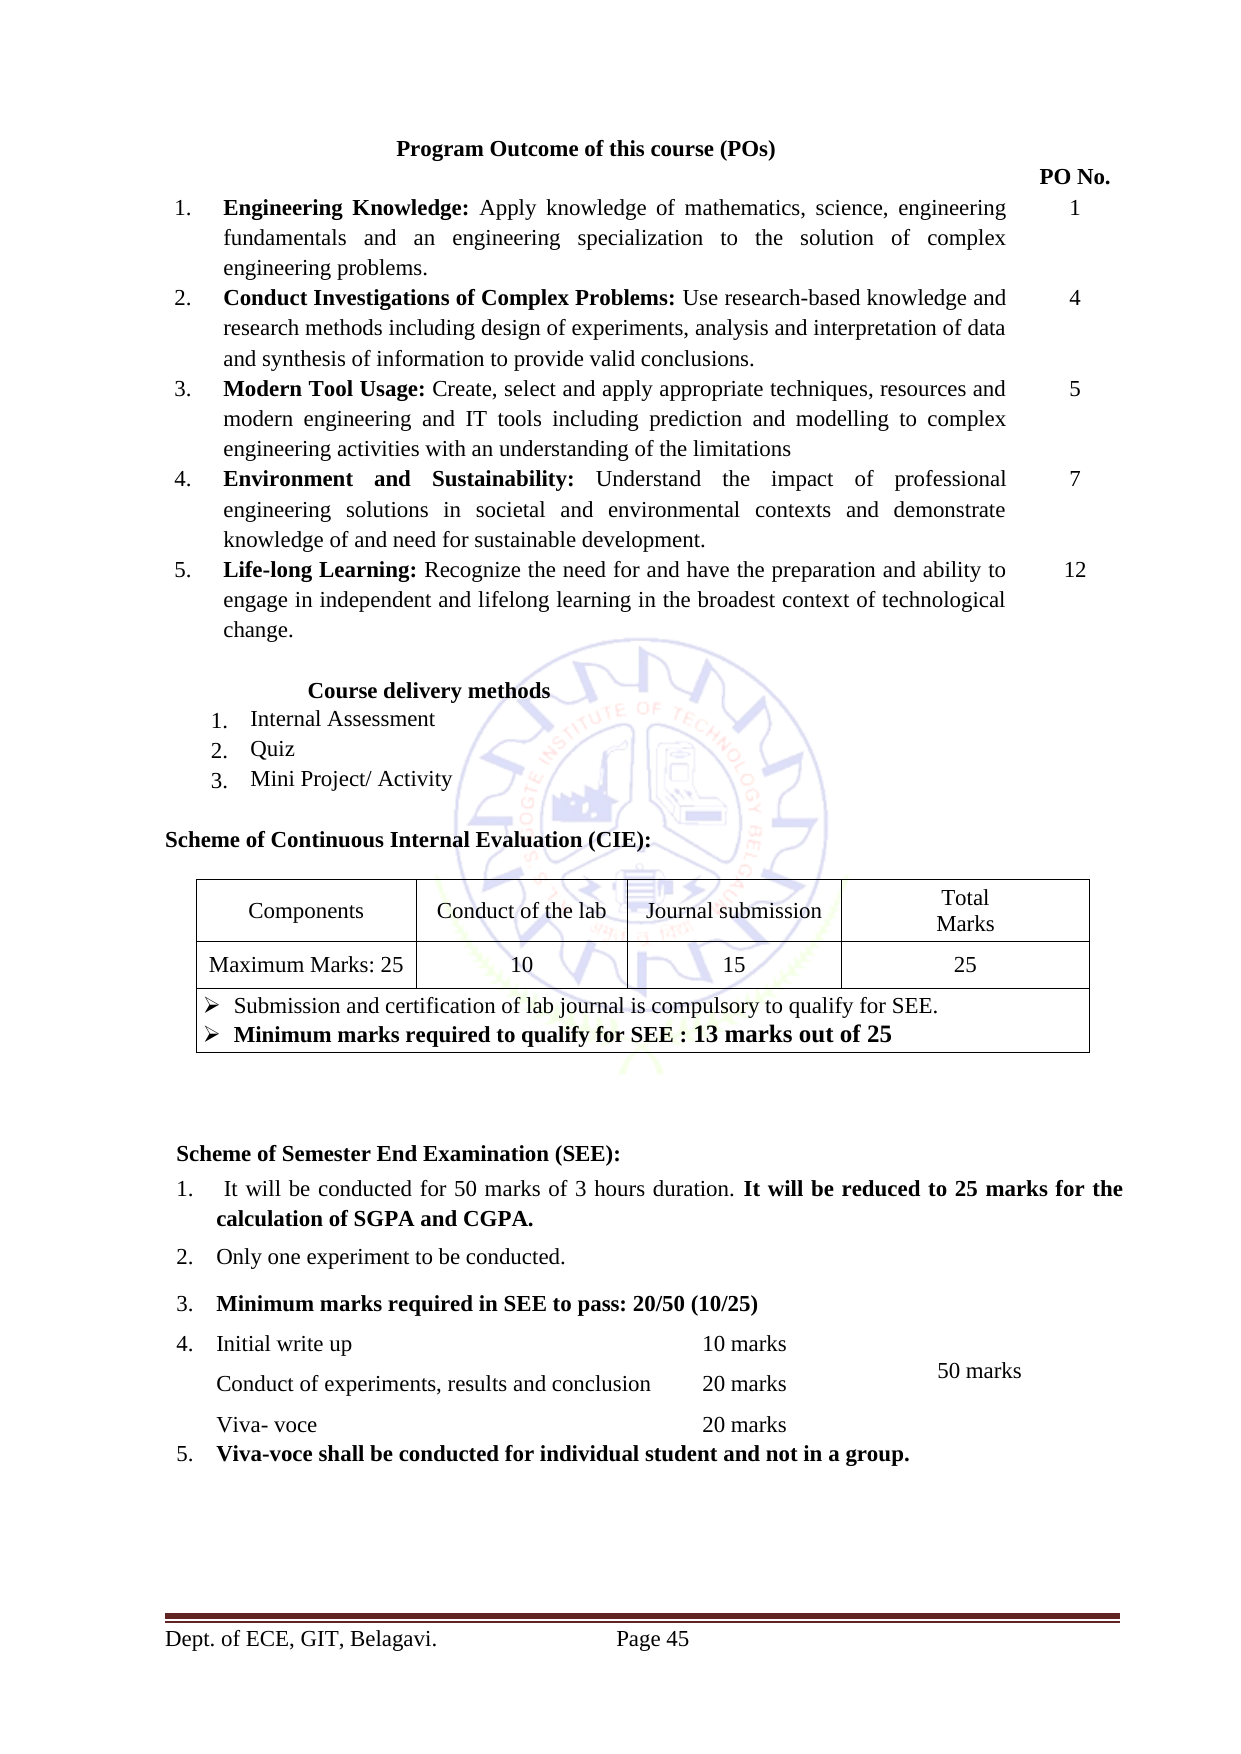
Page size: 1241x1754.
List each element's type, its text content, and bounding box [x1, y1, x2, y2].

table_header Total Marks [842, 880, 1089, 941]
table_header Journal submission [628, 880, 841, 941]
table_cell 5. [154, 556, 212, 647]
table_header Components [197, 880, 416, 941]
table_cell 12 [1018, 556, 1132, 647]
table_cell Environment and Sustainability: Understand the impact of professional engineering solutions in societal and environmental contexts and demonstrate knowledge of and need for sustainable development. [212, 466, 1018, 556]
table_cell 1. [165, 1175, 205, 1243]
table_cell 1 [1018, 194, 1132, 284]
table_cell 4 [1018, 284, 1132, 375]
table_cell 50 marks [926, 1330, 1135, 1440]
table_cell 3. [154, 375, 212, 466]
table_cell Conduct of experiments, results and conclusion [205, 1371, 691, 1411]
table_cell 5. [165, 1440, 205, 1481]
table_cell 4. [165, 1330, 205, 1440]
table_cell 4. [154, 466, 212, 556]
table_cell Life-long Learning: Recognize the need for and have the preparation and ability to engage in independent and lifelong learning in the broadest context of technological change. [212, 556, 1018, 647]
table_cell 15 [628, 942, 841, 987]
table_cell Submission and certification of lab journal is compulsory to qualify for SEE. Minimum marks required to qualify for SEE : 13 marks out of 25 [197, 989, 1089, 1052]
table_header Conduct of the lab [417, 880, 627, 941]
table_header Course delivery methods [199, 677, 659, 705]
table_cell Internal Assessment [239, 705, 659, 735]
table_cell 20 marks [691, 1371, 926, 1411]
table_cell It will be conducted for 50 marks of 3 hours duration. It will be reduced to 25 marks for the calculation of SGPA and CGPA. [205, 1175, 1135, 1243]
table_cell Only one experiment to be conducted. [205, 1243, 1135, 1290]
text Scheme of Continuous Internal Evaluation (CIE): [165, 826, 1120, 852]
table_cell 25 [842, 942, 1089, 987]
table_cell 1. [199, 705, 239, 735]
table_cell Modern Tool Usage: Create, select and apply appropriate techniques, resources and modern engineering and IT tools including prediction and modelling to complex engineering activities with an understanding of the limitations [212, 375, 1018, 466]
table_cell 10 marks [691, 1330, 926, 1371]
table_cell Maximum Marks: 25 [197, 942, 416, 987]
table_cell Viva- voce [205, 1411, 691, 1440]
table_header Scheme of Semester End Examination (SEE): [165, 1131, 1135, 1175]
table_cell 2. [199, 735, 239, 766]
table_cell 5 [1018, 375, 1132, 466]
table_cell Conduct Investigations of Complex Problems: Use research-based knowledge and research methods including design of experiments, analysis and interpretation of data and synthesis of information to provide valid conclusions. [212, 284, 1018, 375]
table_cell 2. [165, 1243, 205, 1290]
table_header PO No. [1018, 103, 1132, 194]
table_cell 7 [1018, 466, 1132, 556]
table_cell 10 [417, 942, 627, 987]
table_cell 20 marks [691, 1411, 926, 1440]
table_cell Quiz [239, 735, 659, 766]
table_header Program Outcome of this course (POs) [154, 103, 1018, 194]
table_cell 1. [154, 194, 212, 284]
table_cell Engineering Knowledge: Apply knowledge of mathematics, science, engineering fundamentals and an engineering specialization to the solution of complex engineering problems. [212, 194, 1018, 284]
table_cell 3. [199, 766, 239, 796]
table_cell Viva-voce shall be conducted for individual student and not in a group. [205, 1440, 1135, 1481]
table_cell Initial write up [205, 1330, 691, 1371]
table_cell Minimum marks required in SEE to pass: 20/50 (10/25) [205, 1290, 1135, 1330]
table_cell 3. [165, 1290, 205, 1330]
table_cell 2. [154, 284, 212, 375]
table_cell Mini Project/ Activity [239, 766, 659, 796]
